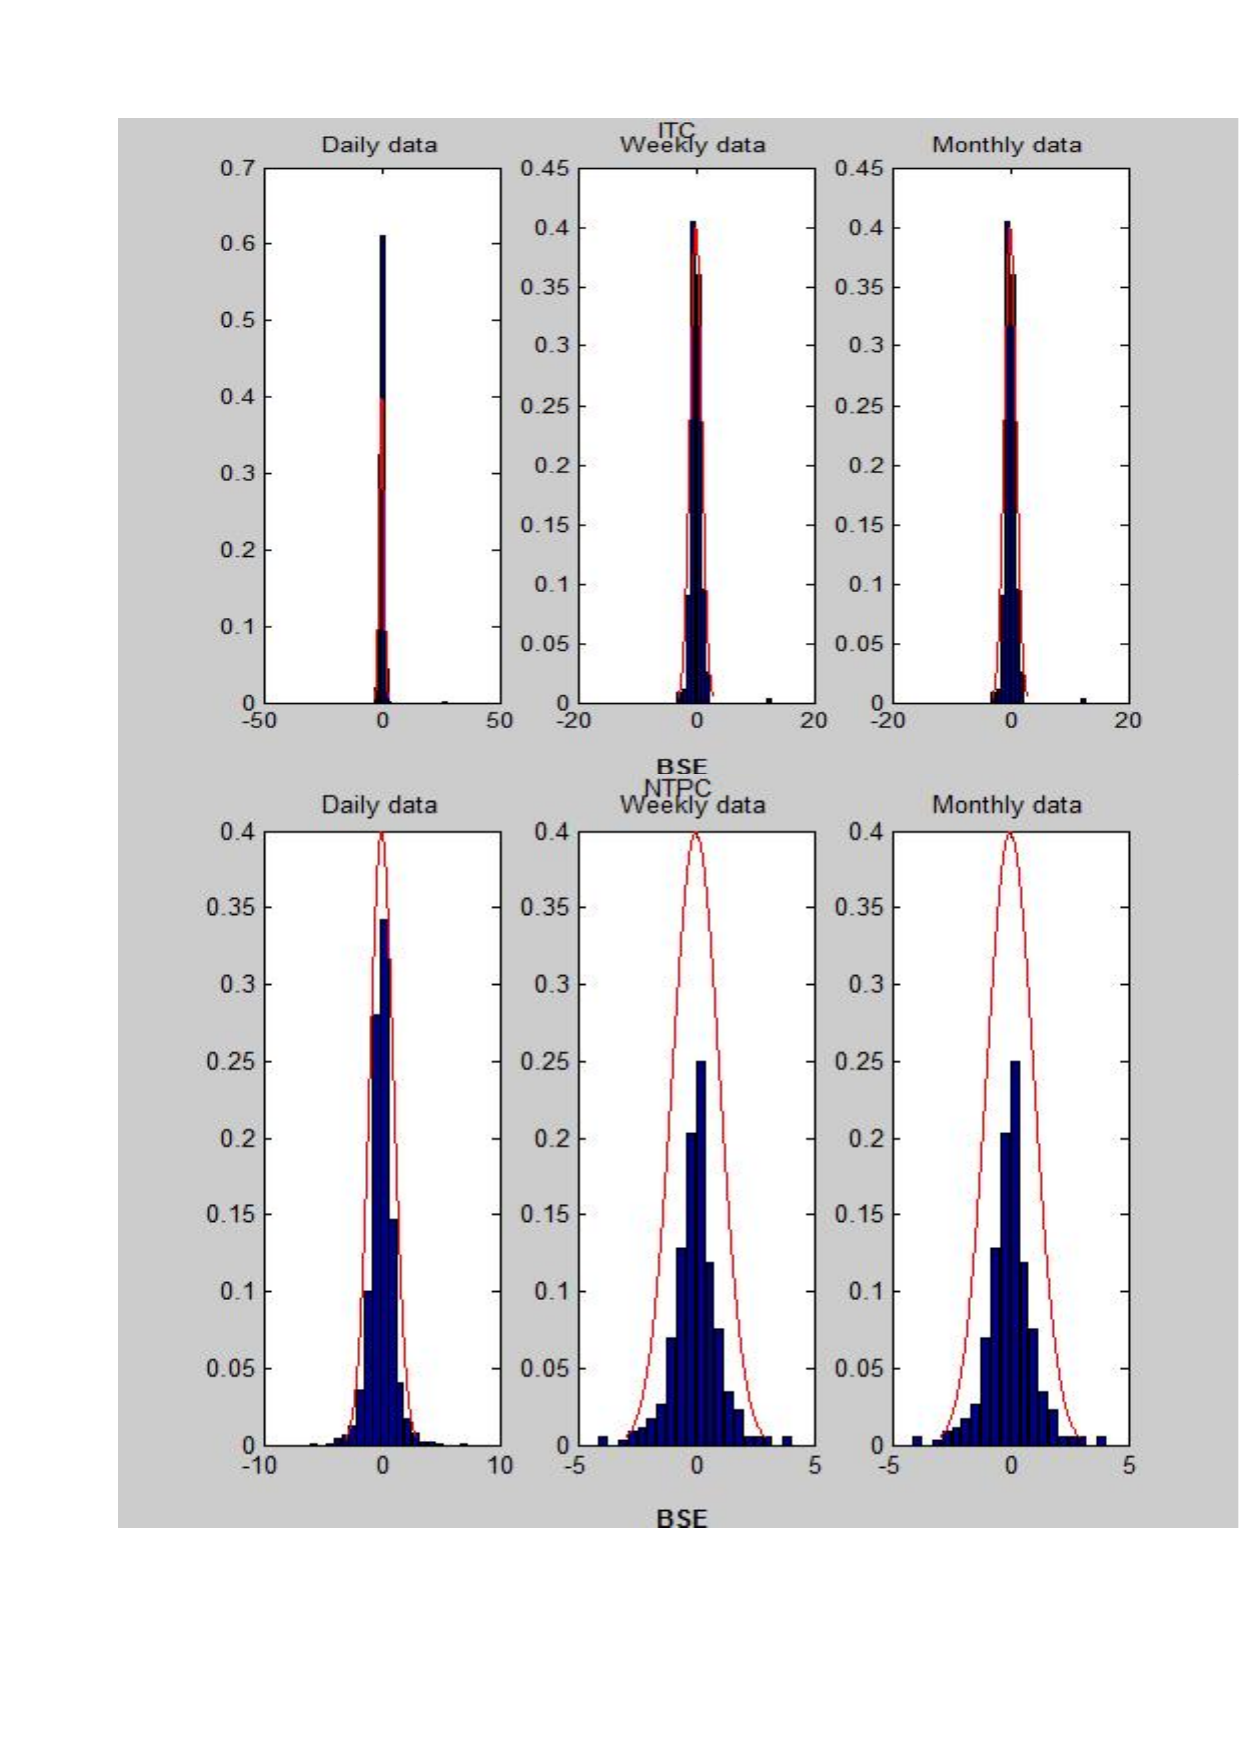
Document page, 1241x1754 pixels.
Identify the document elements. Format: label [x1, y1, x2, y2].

picture [118, 118, 1239, 1528]
